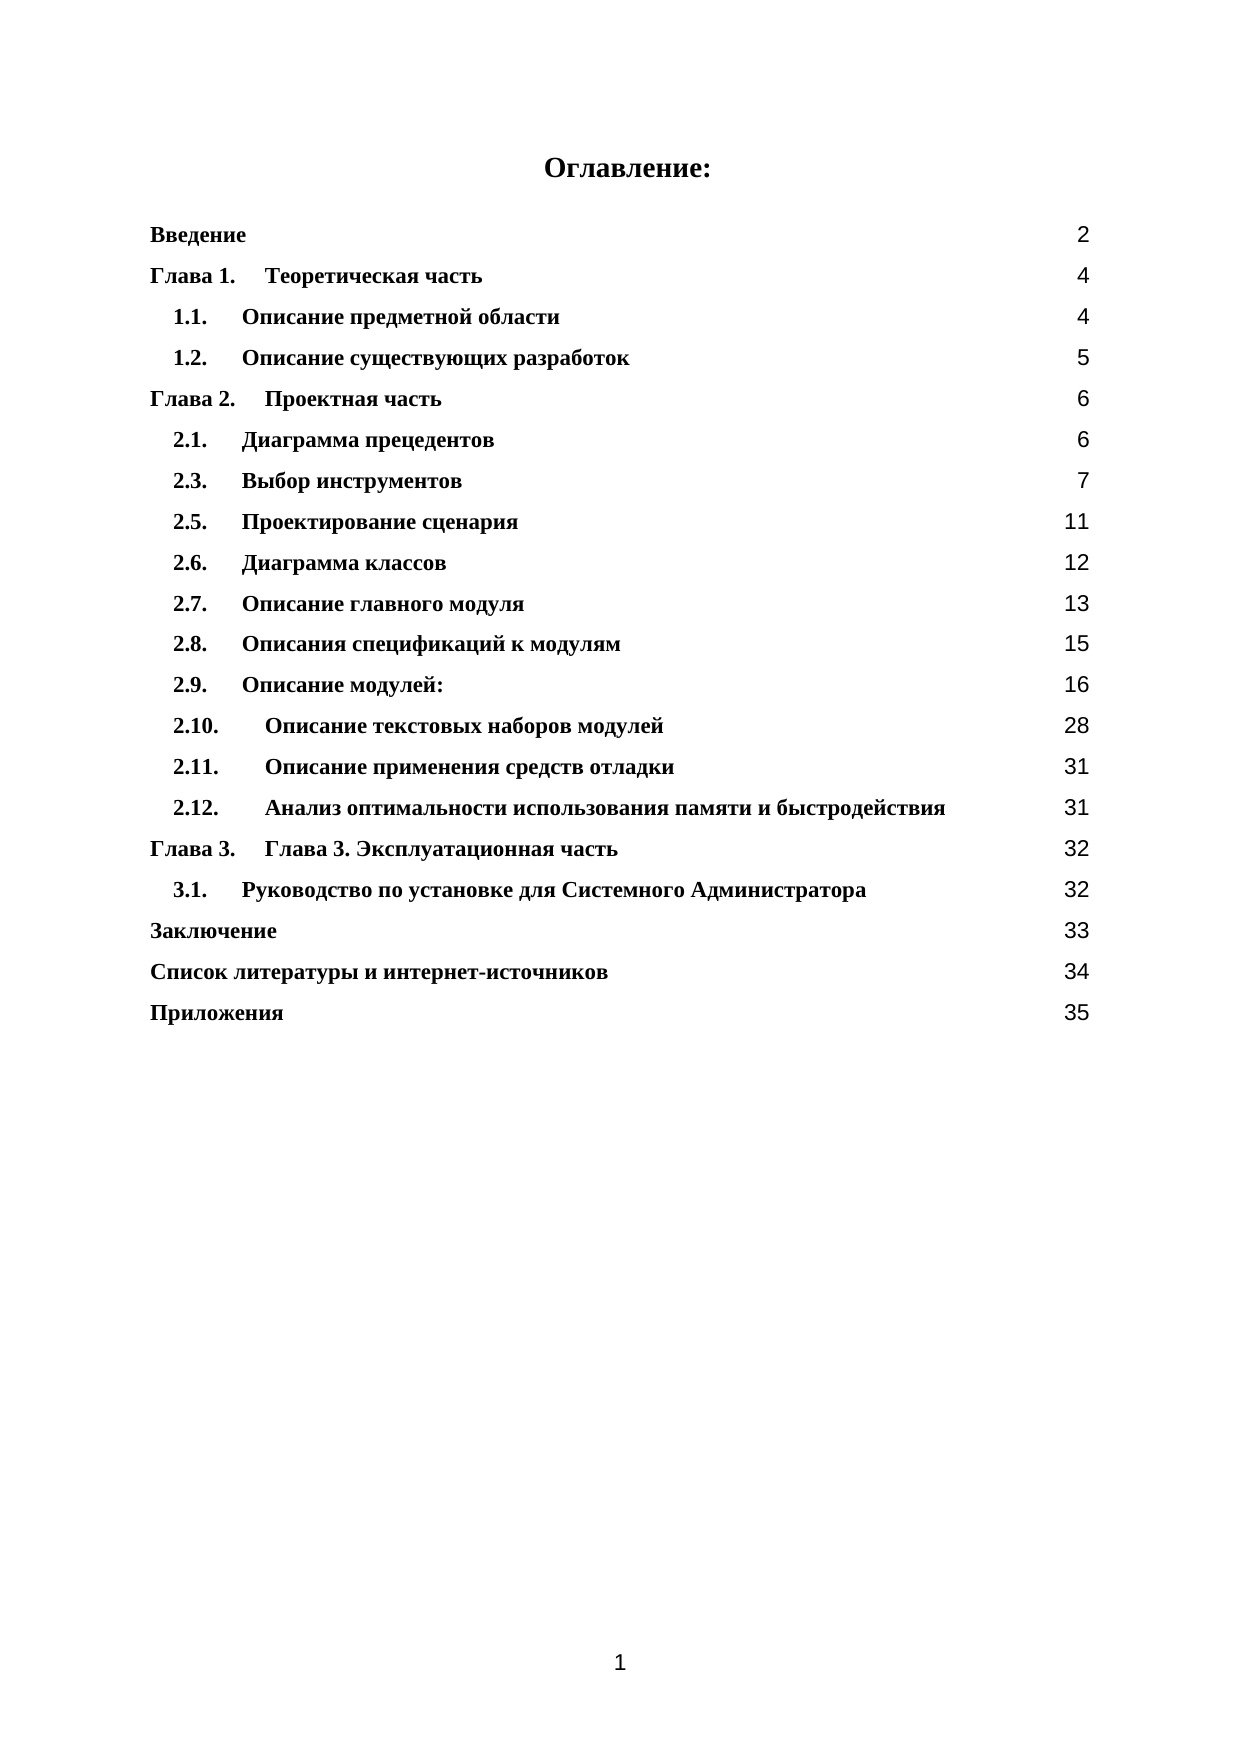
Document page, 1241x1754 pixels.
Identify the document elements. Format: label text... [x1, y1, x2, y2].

text Оглавление: [150, 150, 1105, 183]
